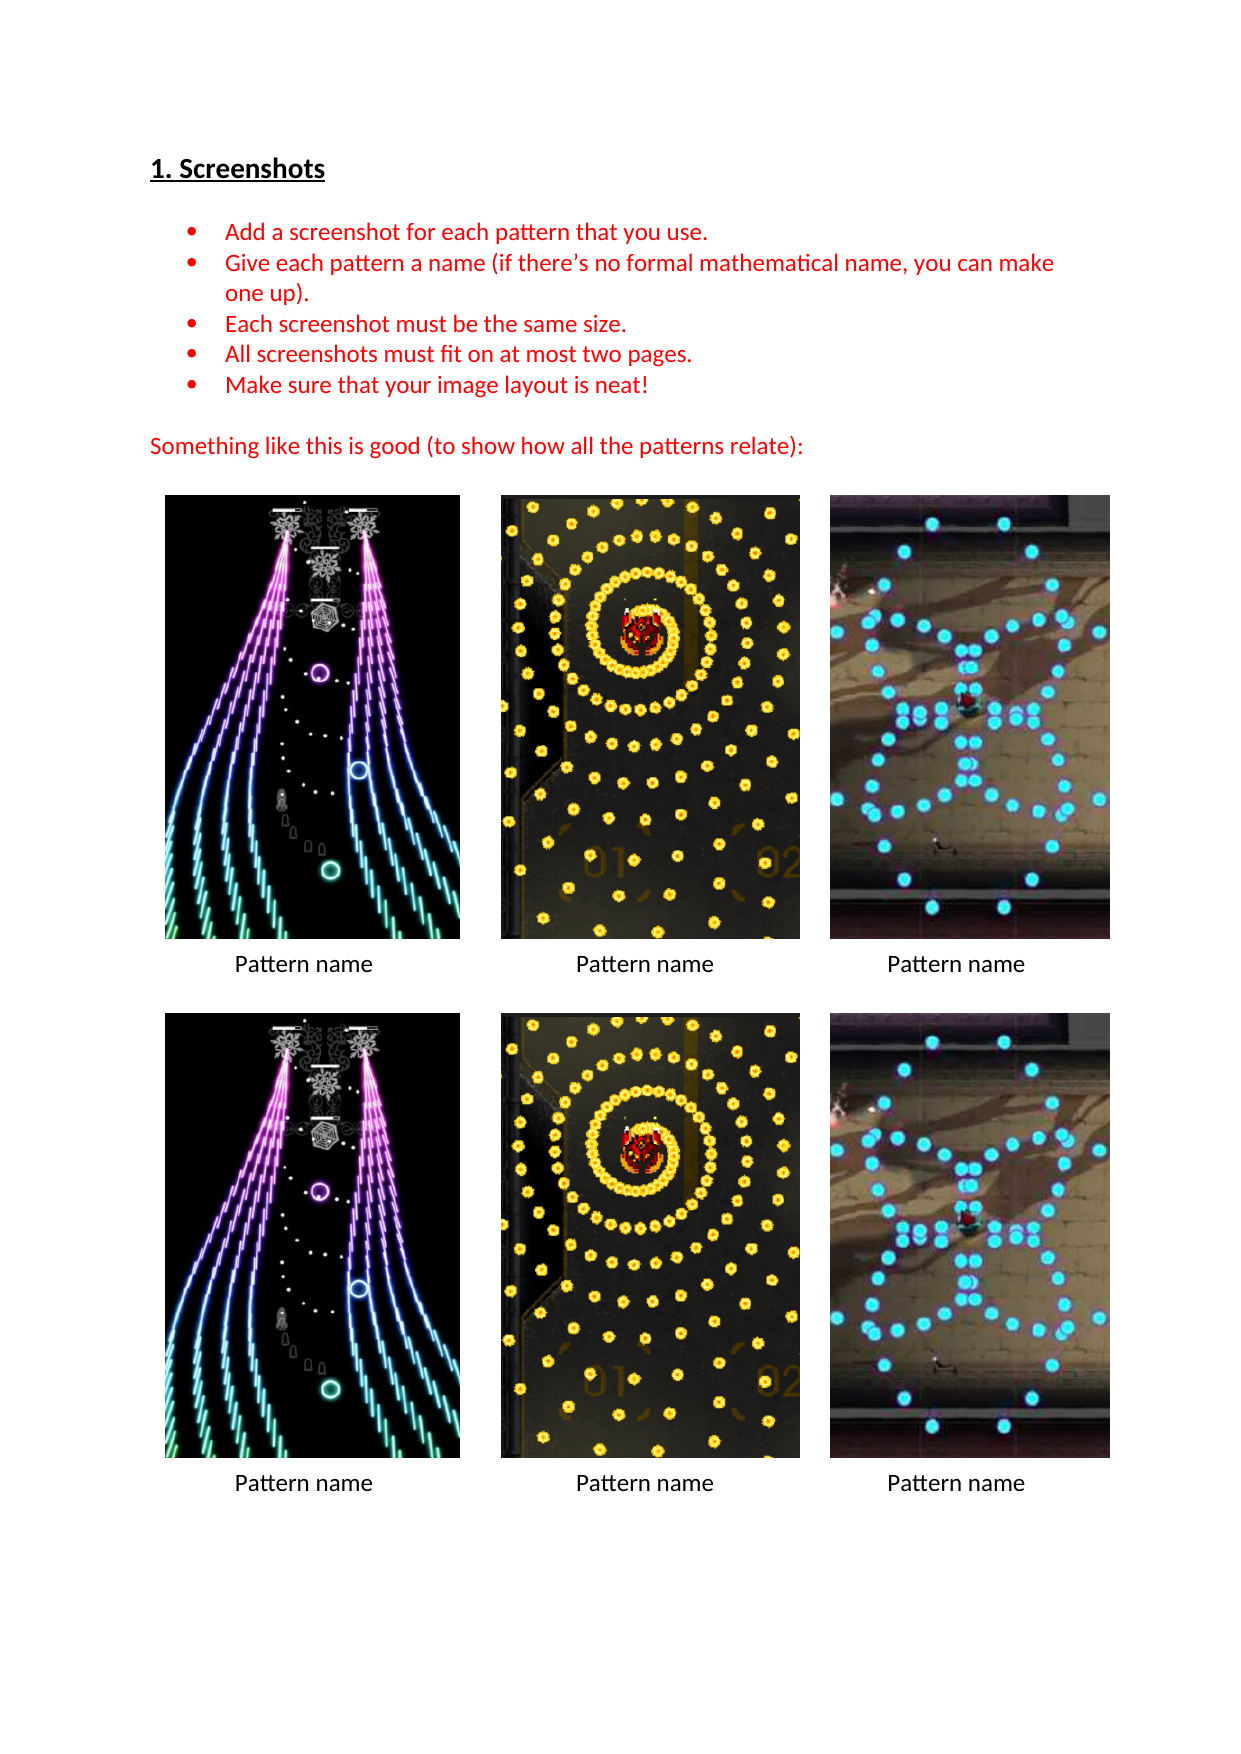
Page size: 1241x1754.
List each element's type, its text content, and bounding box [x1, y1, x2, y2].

list Add a screenshot for each pattern that you use. [187, 216, 1090, 247]
picture [165, 495, 460, 939]
picture [501, 495, 800, 939]
list Each screenshot must be the same size. [187, 308, 1090, 338]
picture [165, 1013, 460, 1458]
text Pattern name Pattern name Pattern name [150, 1467, 1090, 1498]
text Something like this is good (to show how all the patterns relate): [150, 430, 1090, 460]
picture [830, 495, 1110, 939]
picture [830, 1013, 1110, 1458]
list All screenshots must fit on at most two pages. [187, 338, 1090, 369]
text Pattern name Pattern name Pattern name [150, 949, 1090, 979]
list Make sure that your image layout is neat! [187, 369, 1090, 399]
list Give each pattern a name (if there’s no formal mathematical name, you can make one up). [187, 247, 1090, 308]
picture [501, 1013, 800, 1458]
text 1. Screenshots [150, 150, 1090, 186]
